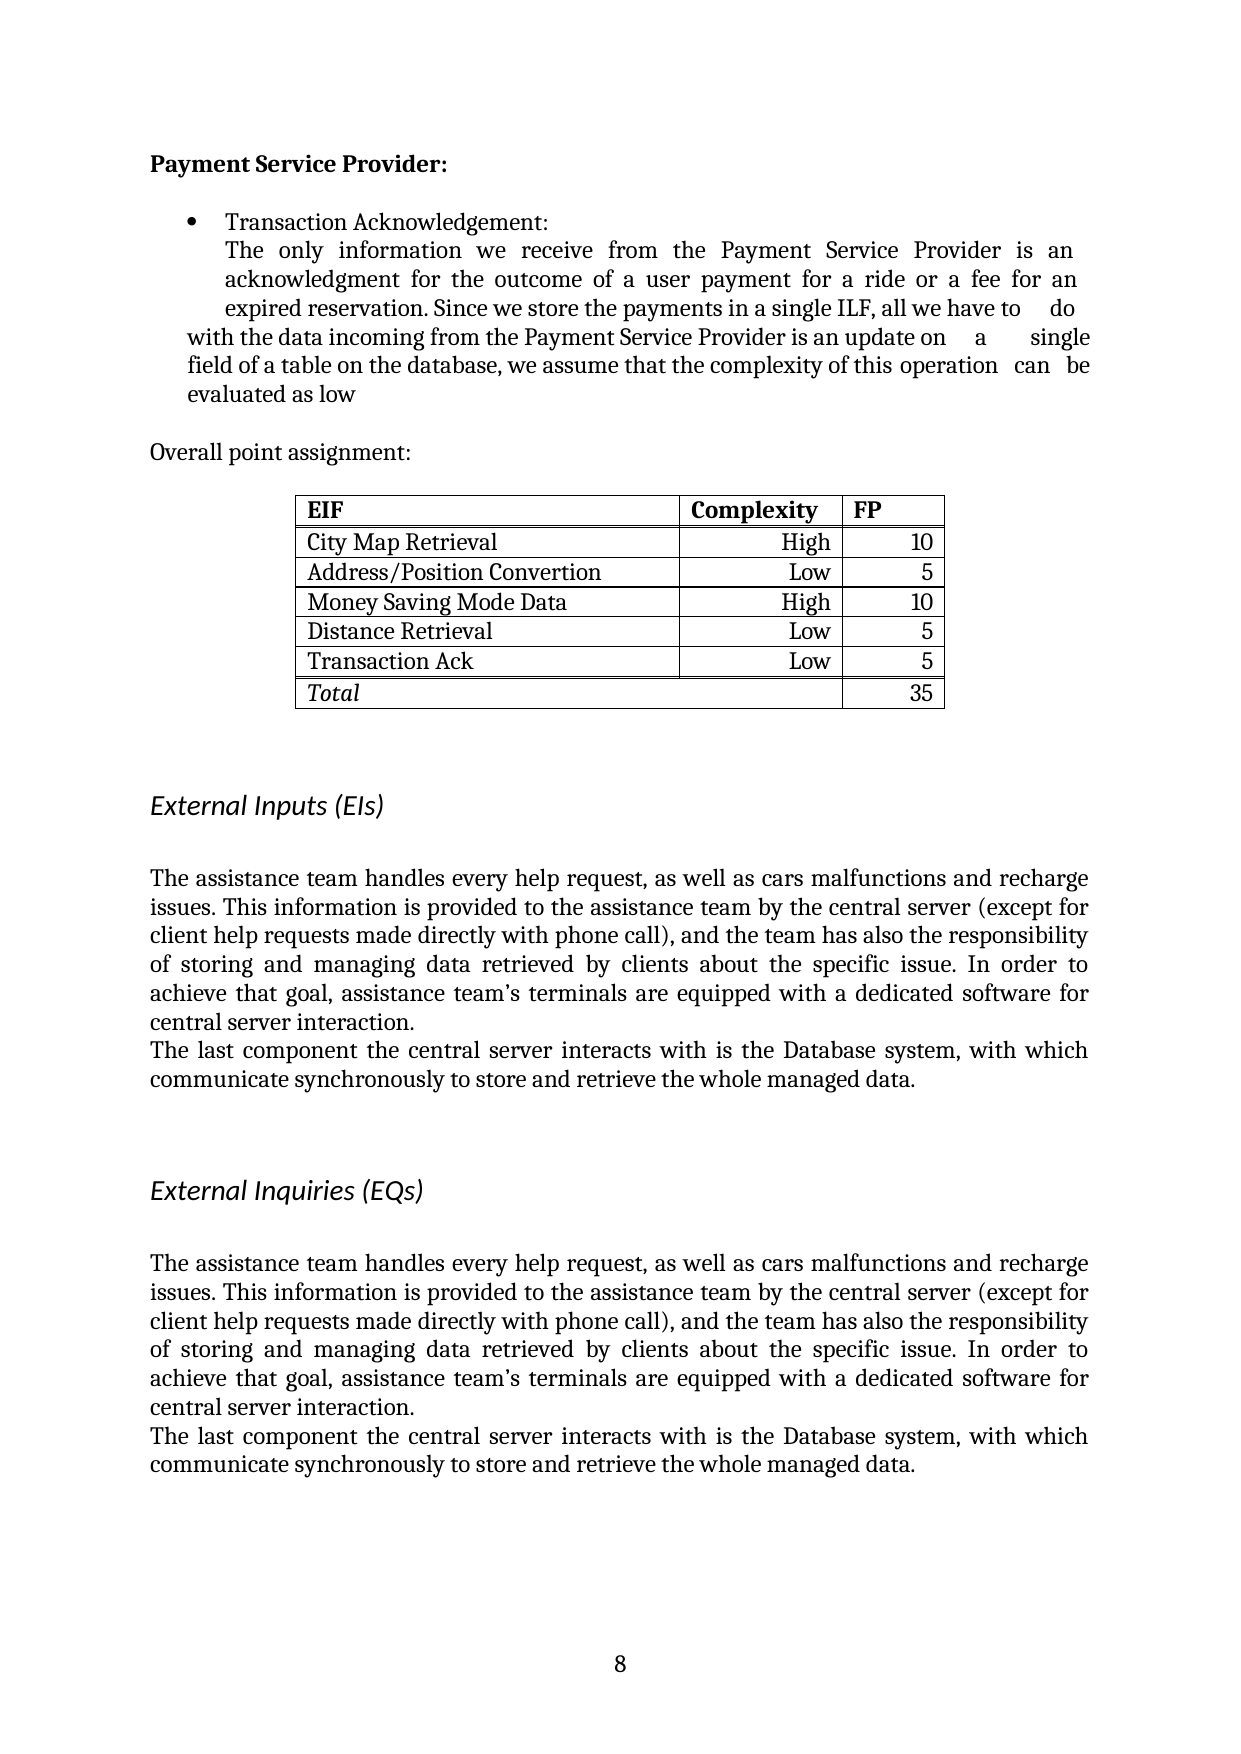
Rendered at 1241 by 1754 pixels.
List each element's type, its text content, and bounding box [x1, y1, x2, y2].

table_cell Address/Position Convertion [296, 558, 679, 586]
table_header Complexity [680, 496, 842, 525]
table_cell 10 [843, 528, 944, 557]
table_cell High [680, 528, 842, 557]
table_header EIF [296, 496, 679, 525]
table_cell Low [680, 558, 842, 586]
table_cell High [680, 588, 842, 616]
table_header FP [843, 496, 944, 525]
table_cell 5 [843, 647, 944, 676]
table_cell Low [680, 647, 842, 676]
text The only information we receive from the Payment Service Provider is an acknowledgment for the outcome of a user payment for a ride or a fee for an expired reservation. Since we store the payments in a single ILF, all we have to do with the data incoming from the Payment Service Provider is an update on a single field of a table on the database, we assume that the complexity of this operation can be evaluated as low [187, 236, 1090, 409]
table_cell 10 [843, 588, 944, 616]
table_cell 5 [843, 558, 944, 586]
table_cell Money Saving Mode Data [296, 588, 679, 616]
subtitle External Inquiries (EQs) [150, 1172, 1090, 1208]
text Overall point assignment: [150, 437, 1090, 466]
table_cell 35 [843, 679, 944, 708]
table_cell City Map Retrieval [296, 528, 679, 557]
table_cell Distance Retrieval [296, 617, 679, 646]
table_cell 5 [843, 617, 944, 646]
text Payment Service Provider: [150, 150, 1090, 179]
table_cell Total [296, 679, 842, 708]
table_cell Low [680, 617, 842, 646]
list Transaction Acknowledgement: [187, 207, 1090, 236]
subtitle External Inputs (EIs) [150, 787, 1090, 823]
table_cell Transaction Ack [296, 647, 679, 676]
